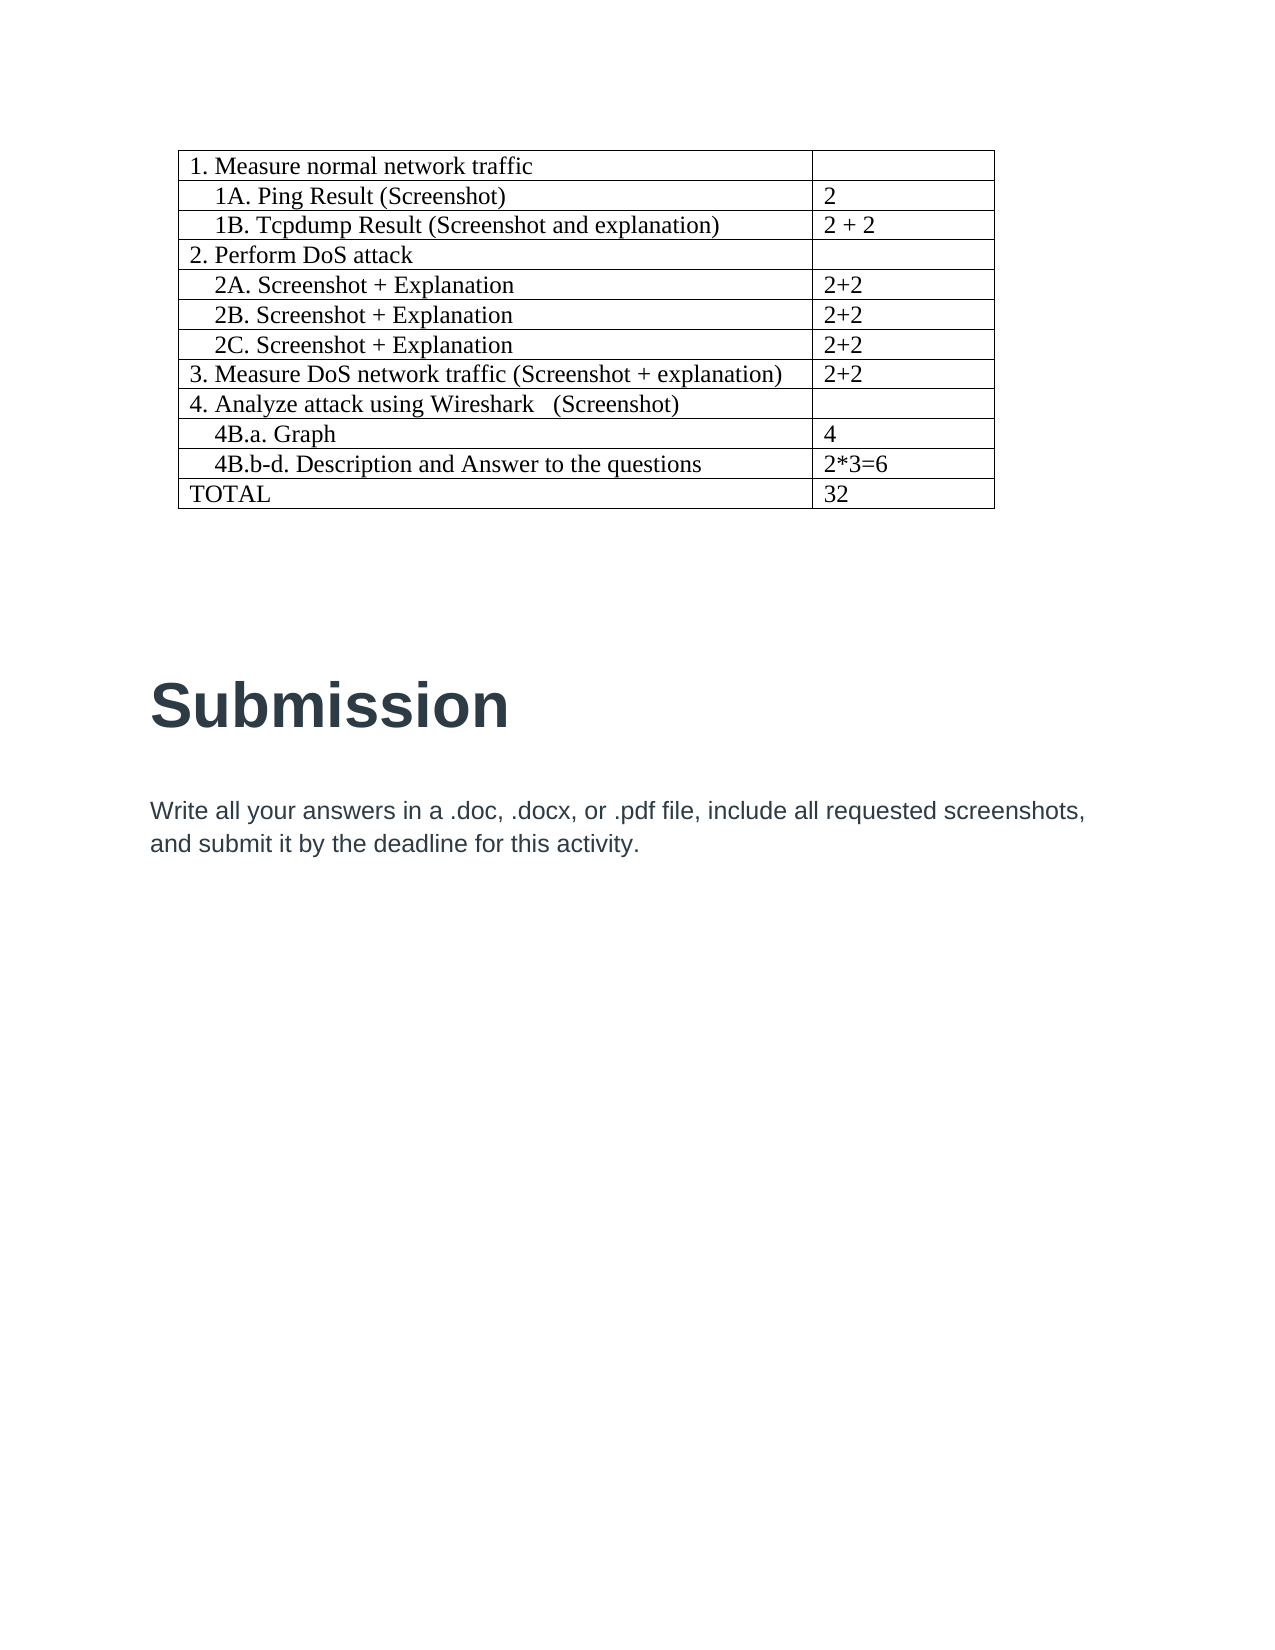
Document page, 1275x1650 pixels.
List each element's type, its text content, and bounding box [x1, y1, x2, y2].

table_cell 2+2 [813, 270, 994, 299]
table_cell [813, 151, 994, 180]
table_cell 2+2 [813, 360, 994, 388]
subtitle Submission [150, 668, 1125, 741]
table_cell 2C. Screenshot + Explanation [179, 330, 812, 358]
table_cell 3. Measure DoS network traffic (Screenshot + explanation) [179, 360, 812, 388]
table_cell [813, 240, 994, 269]
table_cell 2A. Screenshot + Explanation [179, 270, 812, 299]
table_cell 4. Analyze attack using Wireshark (Screenshot) [179, 389, 812, 418]
table_cell 1. Measure normal network traffic [179, 151, 812, 180]
table_cell TOTAL [179, 479, 812, 507]
table_cell 2. Perform DoS attack [179, 240, 812, 269]
table_cell [813, 389, 994, 418]
table_cell 2 [813, 181, 994, 209]
table_cell 2+2 [813, 330, 994, 358]
table_cell 1A. Ping Result (Screenshot) [179, 181, 812, 209]
text Write all your answers in a .doc, .docx, or .pdf file, include all requested screenshots, and submit it by the deadline for this activity. [150, 796, 1125, 858]
table_cell 32 [813, 479, 994, 507]
table_cell 2B. Screenshot + Explanation [179, 300, 812, 329]
table_cell 2*3=6 [813, 449, 994, 478]
table_cell 2 + 2 [813, 211, 994, 239]
table_cell 4B.a. Graph [179, 419, 812, 448]
table_cell 1B. Tcpdump Result (Screenshot and explanation) [179, 211, 812, 239]
table_cell 4 [813, 419, 994, 448]
table_cell 2+2 [813, 300, 994, 329]
table_cell 4B.b-d. Description and Answer to the questions [179, 449, 812, 478]
